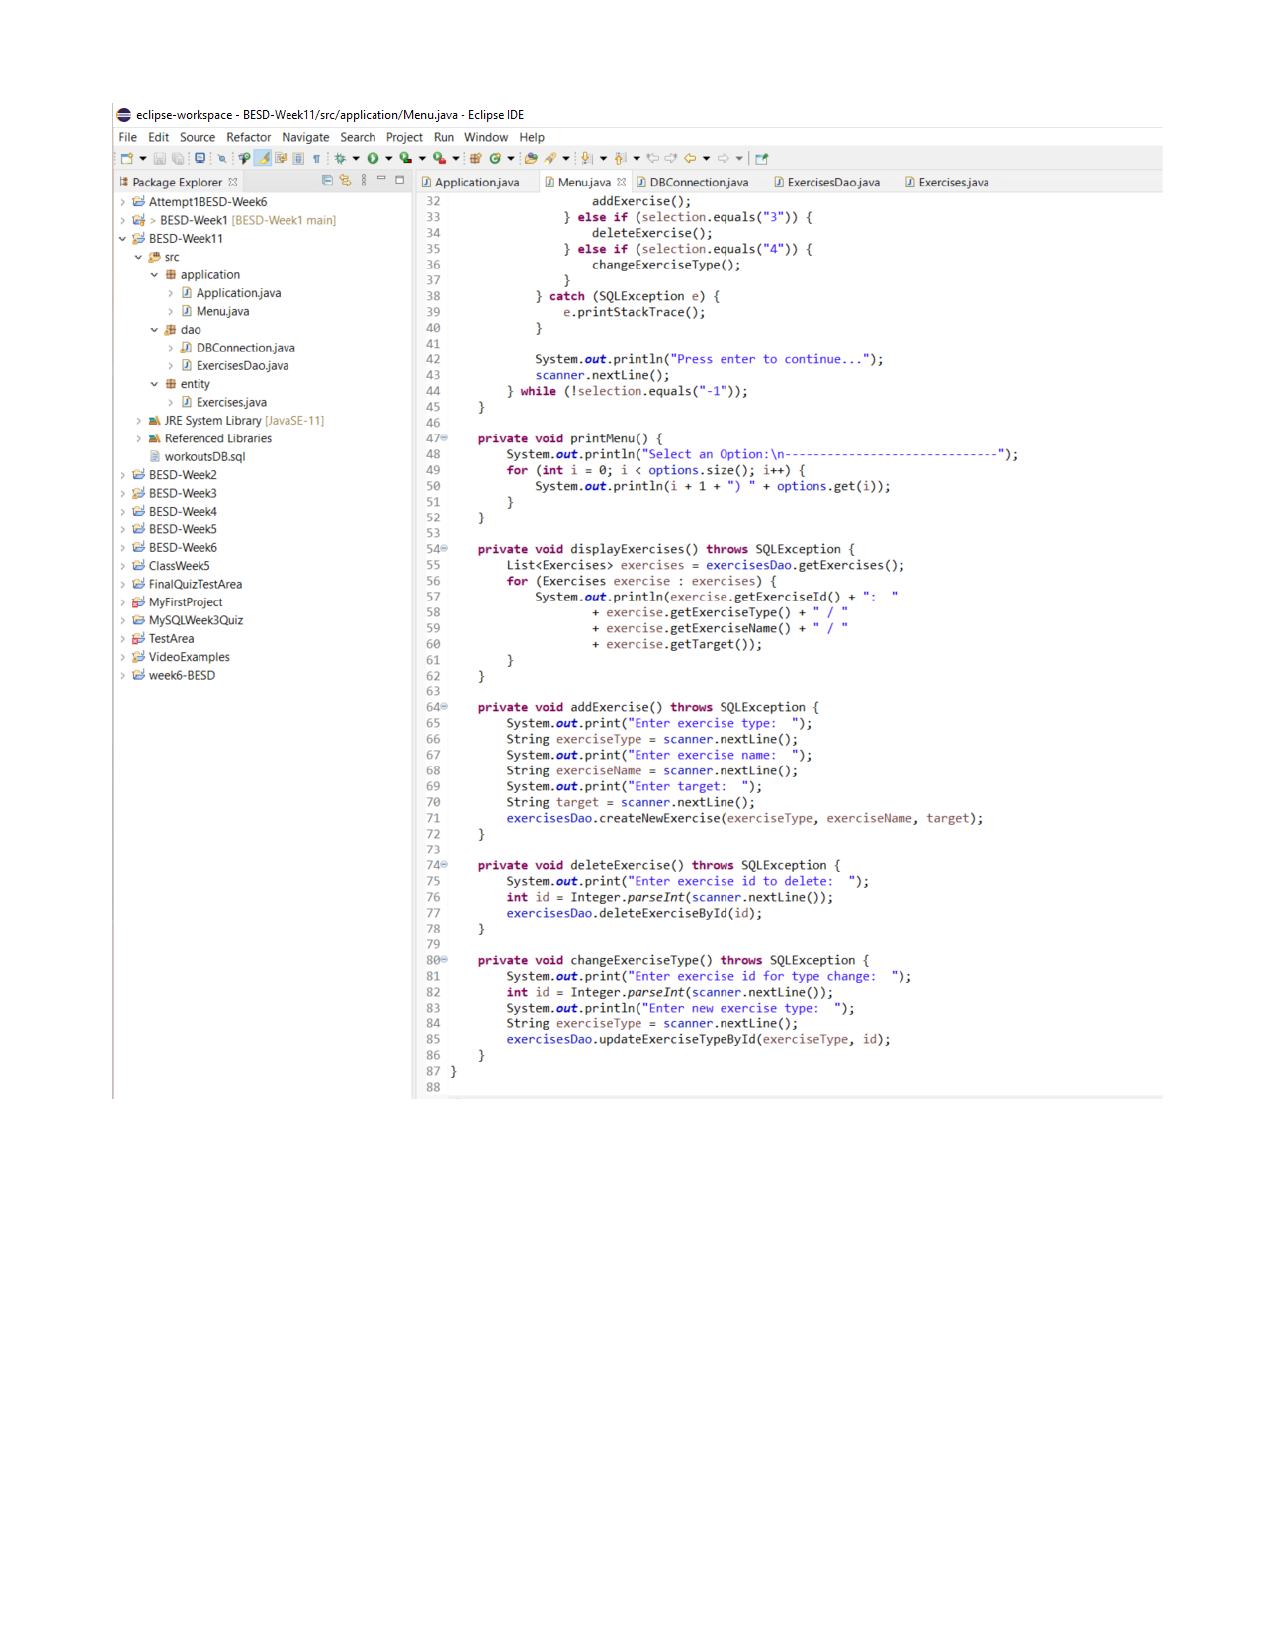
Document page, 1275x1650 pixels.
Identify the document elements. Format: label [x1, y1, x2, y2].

picture [112, 103, 1163, 1099]
